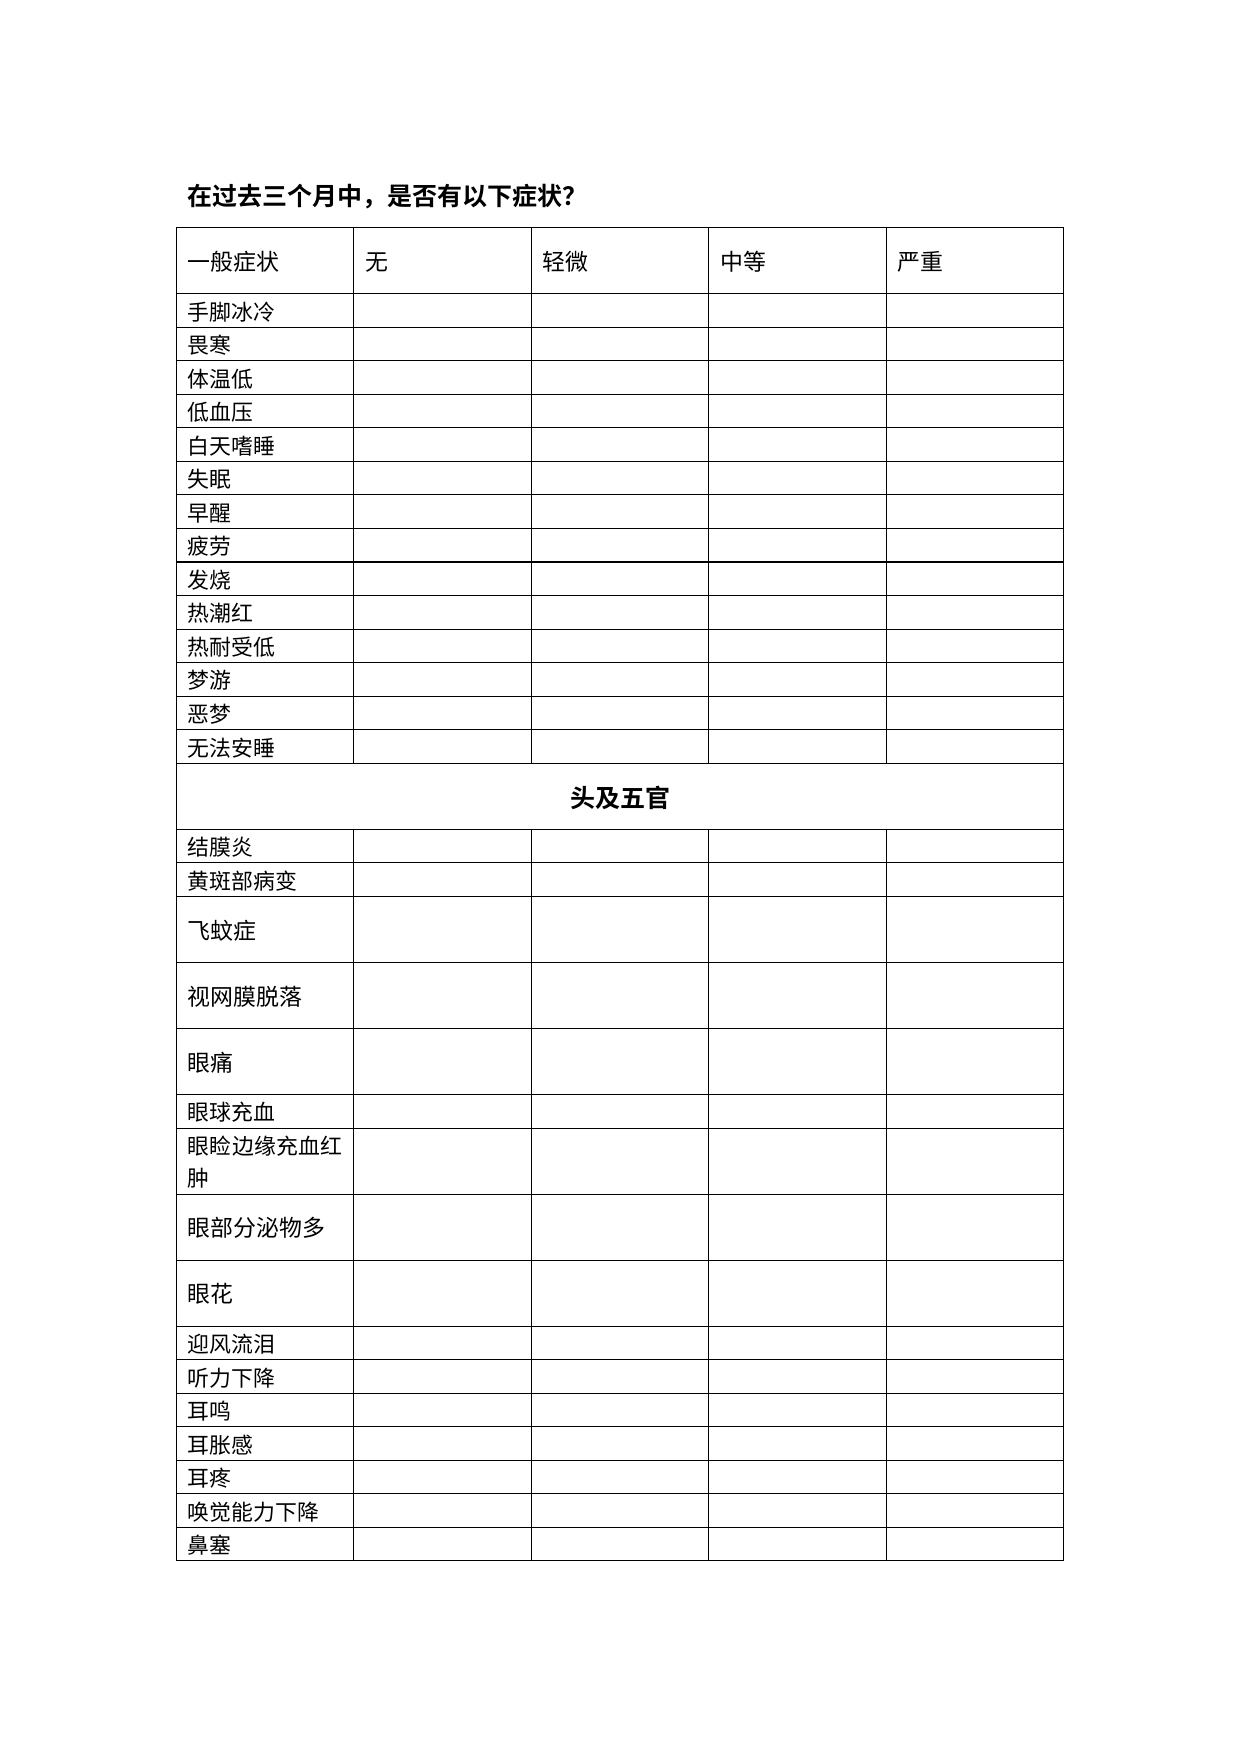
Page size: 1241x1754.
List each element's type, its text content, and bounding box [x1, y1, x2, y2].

table_cell [354, 830, 531, 862]
table_cell [354, 1029, 531, 1094]
table_cell [709, 395, 886, 427]
table_cell 畏寒 [177, 328, 353, 360]
table_cell [354, 963, 531, 1028]
table_cell [354, 1427, 531, 1460]
table_cell [532, 1528, 708, 1560]
table_cell [709, 663, 886, 696]
table_cell [709, 863, 886, 896]
table_cell [887, 963, 1063, 1028]
table_cell [354, 328, 531, 360]
table_cell 结膜炎 [177, 830, 353, 862]
table_cell [887, 361, 1063, 394]
table_cell 耳胀感 [177, 1427, 353, 1460]
table_cell [887, 1129, 1063, 1193]
table_cell [532, 1494, 708, 1527]
table_cell [532, 596, 708, 628]
table_cell [354, 1461, 531, 1493]
table_cell [532, 1360, 708, 1393]
table_cell [709, 563, 886, 595]
table_cell 早醒 [177, 495, 353, 528]
table_cell [532, 697, 708, 729]
table_cell [709, 1461, 886, 1493]
table_cell [709, 1360, 886, 1393]
table_cell [887, 462, 1063, 494]
table_cell 疲劳 [177, 529, 353, 561]
table_cell [532, 462, 708, 494]
table_cell [887, 1261, 1063, 1326]
table_cell [709, 1195, 886, 1259]
table_cell [709, 596, 886, 628]
table_cell [532, 1261, 708, 1326]
table_cell [709, 1327, 886, 1359]
table_cell 飞蚊症 [177, 897, 353, 962]
table_cell [532, 294, 708, 327]
table_cell [532, 495, 708, 528]
table_cell [709, 730, 886, 763]
table_cell [532, 563, 708, 595]
table_cell [354, 697, 531, 729]
table_cell [887, 1494, 1063, 1527]
table_cell [532, 428, 708, 461]
table_cell 体温低 [177, 361, 353, 394]
table_cell [887, 897, 1063, 962]
table_cell [709, 529, 886, 561]
table_cell [709, 1261, 886, 1326]
table_cell [709, 361, 886, 394]
table_cell [532, 1427, 708, 1460]
table_cell [887, 529, 1063, 561]
table_cell [354, 294, 531, 327]
table_cell [532, 730, 708, 763]
table_cell 耳鸣 [177, 1394, 353, 1426]
table_cell 失眠 [177, 462, 353, 494]
table_cell 无法安睡 [177, 730, 353, 763]
table_cell [887, 294, 1063, 327]
table_cell [532, 1394, 708, 1426]
table_cell [709, 462, 886, 494]
table_cell 眼痛 [177, 1029, 353, 1094]
table_cell [887, 830, 1063, 862]
table_cell 恶梦 [177, 697, 353, 729]
table_cell 梦游 [177, 663, 353, 696]
table_cell [709, 1528, 886, 1560]
table_cell [709, 1095, 886, 1127]
table_cell [354, 1360, 531, 1393]
table_cell [887, 1360, 1063, 1393]
table_cell [354, 1394, 531, 1426]
table_cell [709, 630, 886, 662]
table_cell 眼部分泌物多 [177, 1195, 353, 1259]
table_cell [709, 294, 886, 327]
table_cell [354, 863, 531, 896]
table_cell [354, 563, 531, 595]
table_cell [887, 630, 1063, 662]
table_cell [354, 663, 531, 696]
table_cell [887, 495, 1063, 528]
table_cell 迎风流泪 [177, 1327, 353, 1359]
table_cell [354, 529, 531, 561]
table_cell [354, 1327, 531, 1359]
table_cell 低血压 [177, 395, 353, 427]
table_cell [709, 1129, 886, 1193]
table_cell [709, 1427, 886, 1460]
table_cell [354, 462, 531, 494]
table_cell [532, 395, 708, 427]
table_cell [709, 1494, 886, 1527]
table_cell [532, 1129, 708, 1193]
table_header 严重 [887, 228, 1063, 293]
table_cell [709, 830, 886, 862]
table_cell [354, 1129, 531, 1193]
table_cell [354, 495, 531, 528]
table_cell 发烧 [177, 563, 353, 595]
table_cell [532, 361, 708, 394]
table_cell [887, 1095, 1063, 1127]
table_header 轻微 [532, 228, 708, 293]
table_cell 听力下降 [177, 1360, 353, 1393]
table_header 无 [354, 228, 531, 293]
table_cell [354, 1261, 531, 1326]
table_cell 耳疼 [177, 1461, 353, 1493]
table_cell [887, 863, 1063, 896]
table_cell 头及五官 [177, 764, 1063, 829]
table_cell [532, 830, 708, 862]
table_cell 白天嗜睡 [177, 428, 353, 461]
table_cell [532, 863, 708, 896]
table_cell [532, 529, 708, 561]
table_cell [532, 663, 708, 696]
table_cell [887, 1327, 1063, 1359]
table_cell [887, 730, 1063, 763]
table_cell [709, 328, 886, 360]
table_header 中等 [709, 228, 886, 293]
table_cell [887, 1461, 1063, 1493]
table_cell [532, 1327, 708, 1359]
table_cell [354, 1494, 531, 1527]
table_cell 鼻塞 [177, 1528, 353, 1560]
table_cell 热潮红 [177, 596, 353, 628]
table_cell [887, 1427, 1063, 1460]
table_cell 眼花 [177, 1261, 353, 1326]
text 在过去三个月中，是否有以下症状？ [187, 162, 1053, 227]
table_cell [887, 1394, 1063, 1426]
table_cell [354, 897, 531, 962]
table_cell [532, 963, 708, 1028]
table_cell [709, 495, 886, 528]
table_cell [887, 395, 1063, 427]
table_cell 唤觉能力下降 [177, 1494, 353, 1527]
table_cell 黄斑部病变 [177, 863, 353, 896]
table_cell [354, 1528, 531, 1560]
table_cell [887, 663, 1063, 696]
table_cell [354, 428, 531, 461]
table_cell 眼球充血 [177, 1095, 353, 1127]
table_cell 手脚冰冷 [177, 294, 353, 327]
table_cell 视网膜脱落 [177, 963, 353, 1028]
table_cell [709, 897, 886, 962]
table_cell [709, 428, 886, 461]
table_cell [887, 1029, 1063, 1094]
table_header 一般症状 [177, 228, 353, 293]
table_cell [887, 697, 1063, 729]
table_cell [354, 1195, 531, 1259]
table_cell [532, 1195, 708, 1259]
table_cell [887, 328, 1063, 360]
table_cell [532, 1029, 708, 1094]
table_cell [354, 596, 531, 628]
table_cell [887, 1528, 1063, 1560]
table_cell 热耐受低 [177, 630, 353, 662]
table_cell 眼睑边缘充血红肿 [177, 1129, 353, 1193]
table_cell [887, 1195, 1063, 1259]
table_cell [532, 328, 708, 360]
table_cell [709, 1394, 886, 1426]
table_cell [532, 630, 708, 662]
table_cell [709, 963, 886, 1028]
table_cell [887, 596, 1063, 628]
table_cell [532, 897, 708, 962]
table_cell [354, 395, 531, 427]
table_cell [354, 630, 531, 662]
table_cell [887, 428, 1063, 461]
table_cell [709, 697, 886, 729]
table_cell [354, 1095, 531, 1127]
table_cell [532, 1095, 708, 1127]
table_cell [354, 730, 531, 763]
table_cell [709, 1029, 886, 1094]
table_cell [354, 361, 531, 394]
table_cell [887, 563, 1063, 595]
table_cell [532, 1461, 708, 1493]
